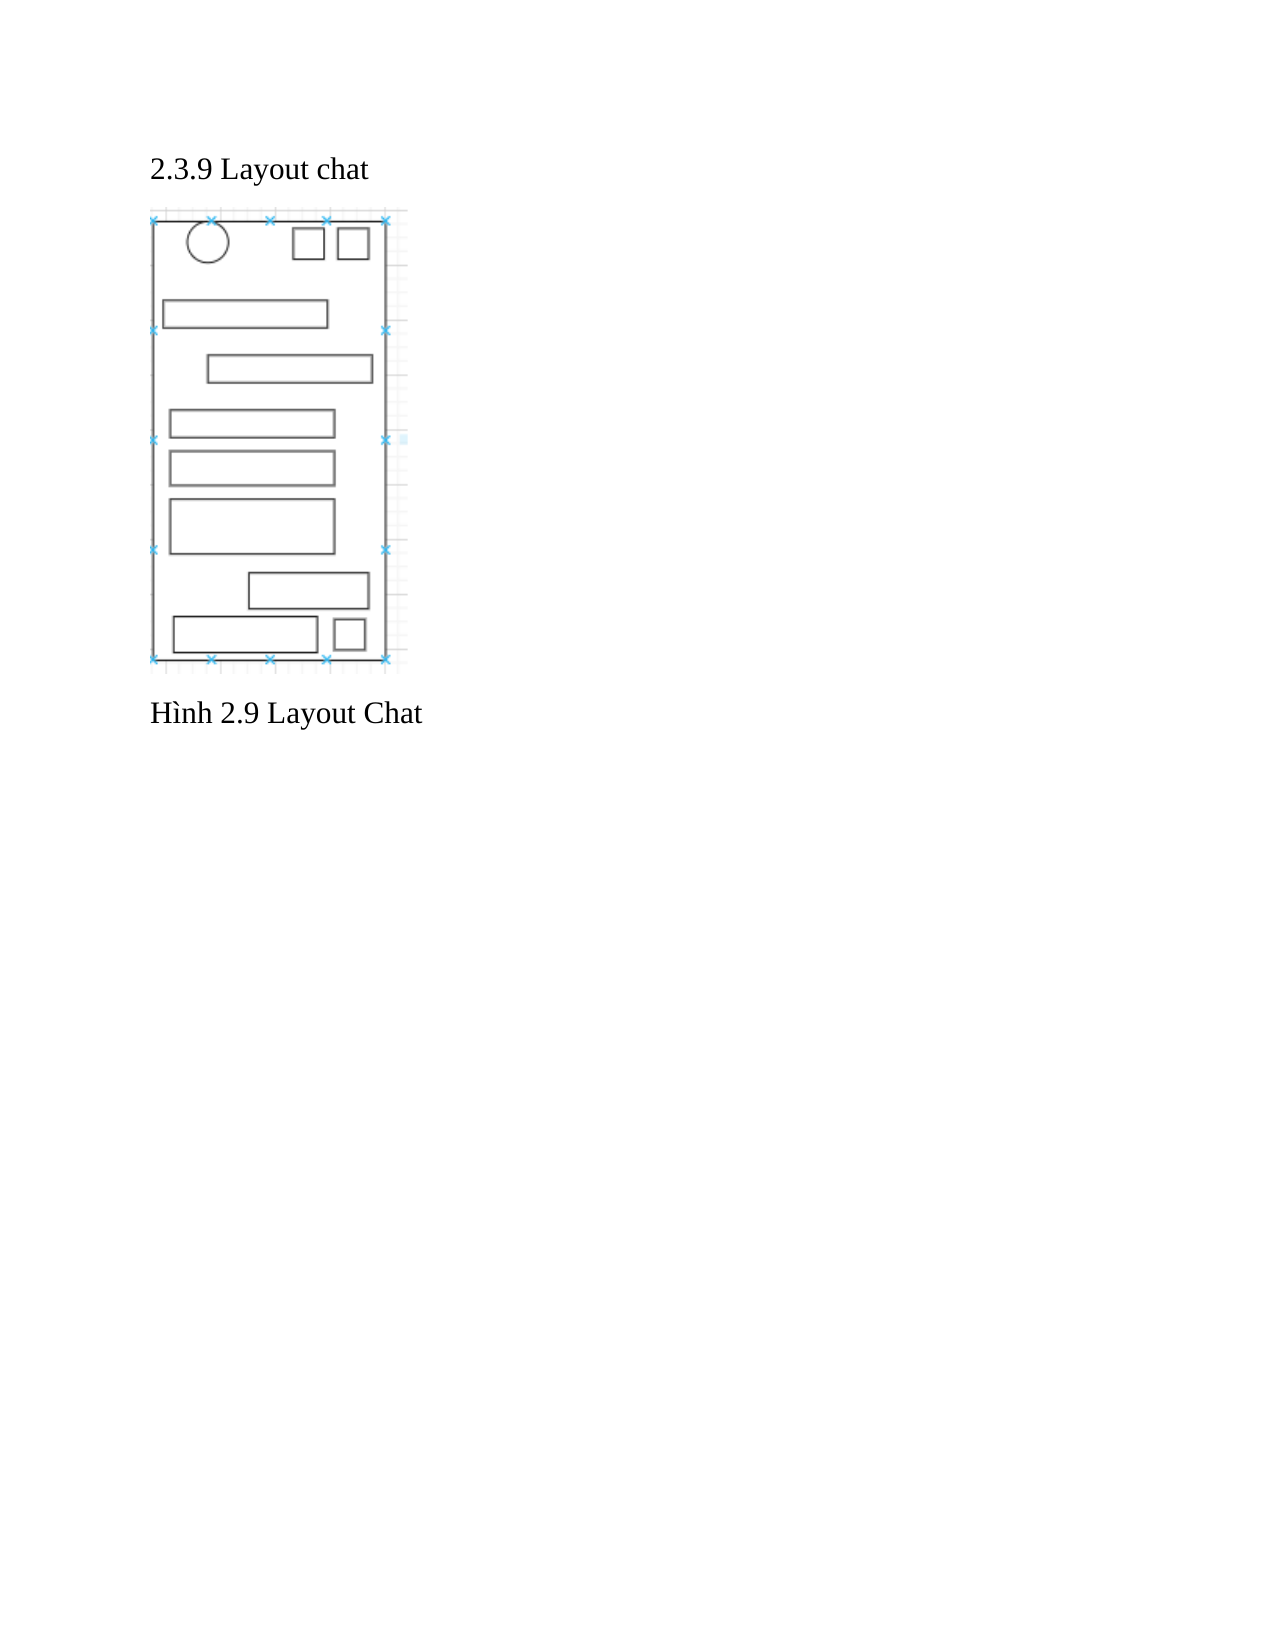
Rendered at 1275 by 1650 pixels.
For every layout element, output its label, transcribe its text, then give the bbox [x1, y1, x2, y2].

text 2.3.9 Layout chat [150, 150, 1125, 186]
picture [150, 207, 408, 674]
text Hình 2.9 Layout Chat [150, 695, 1125, 731]
